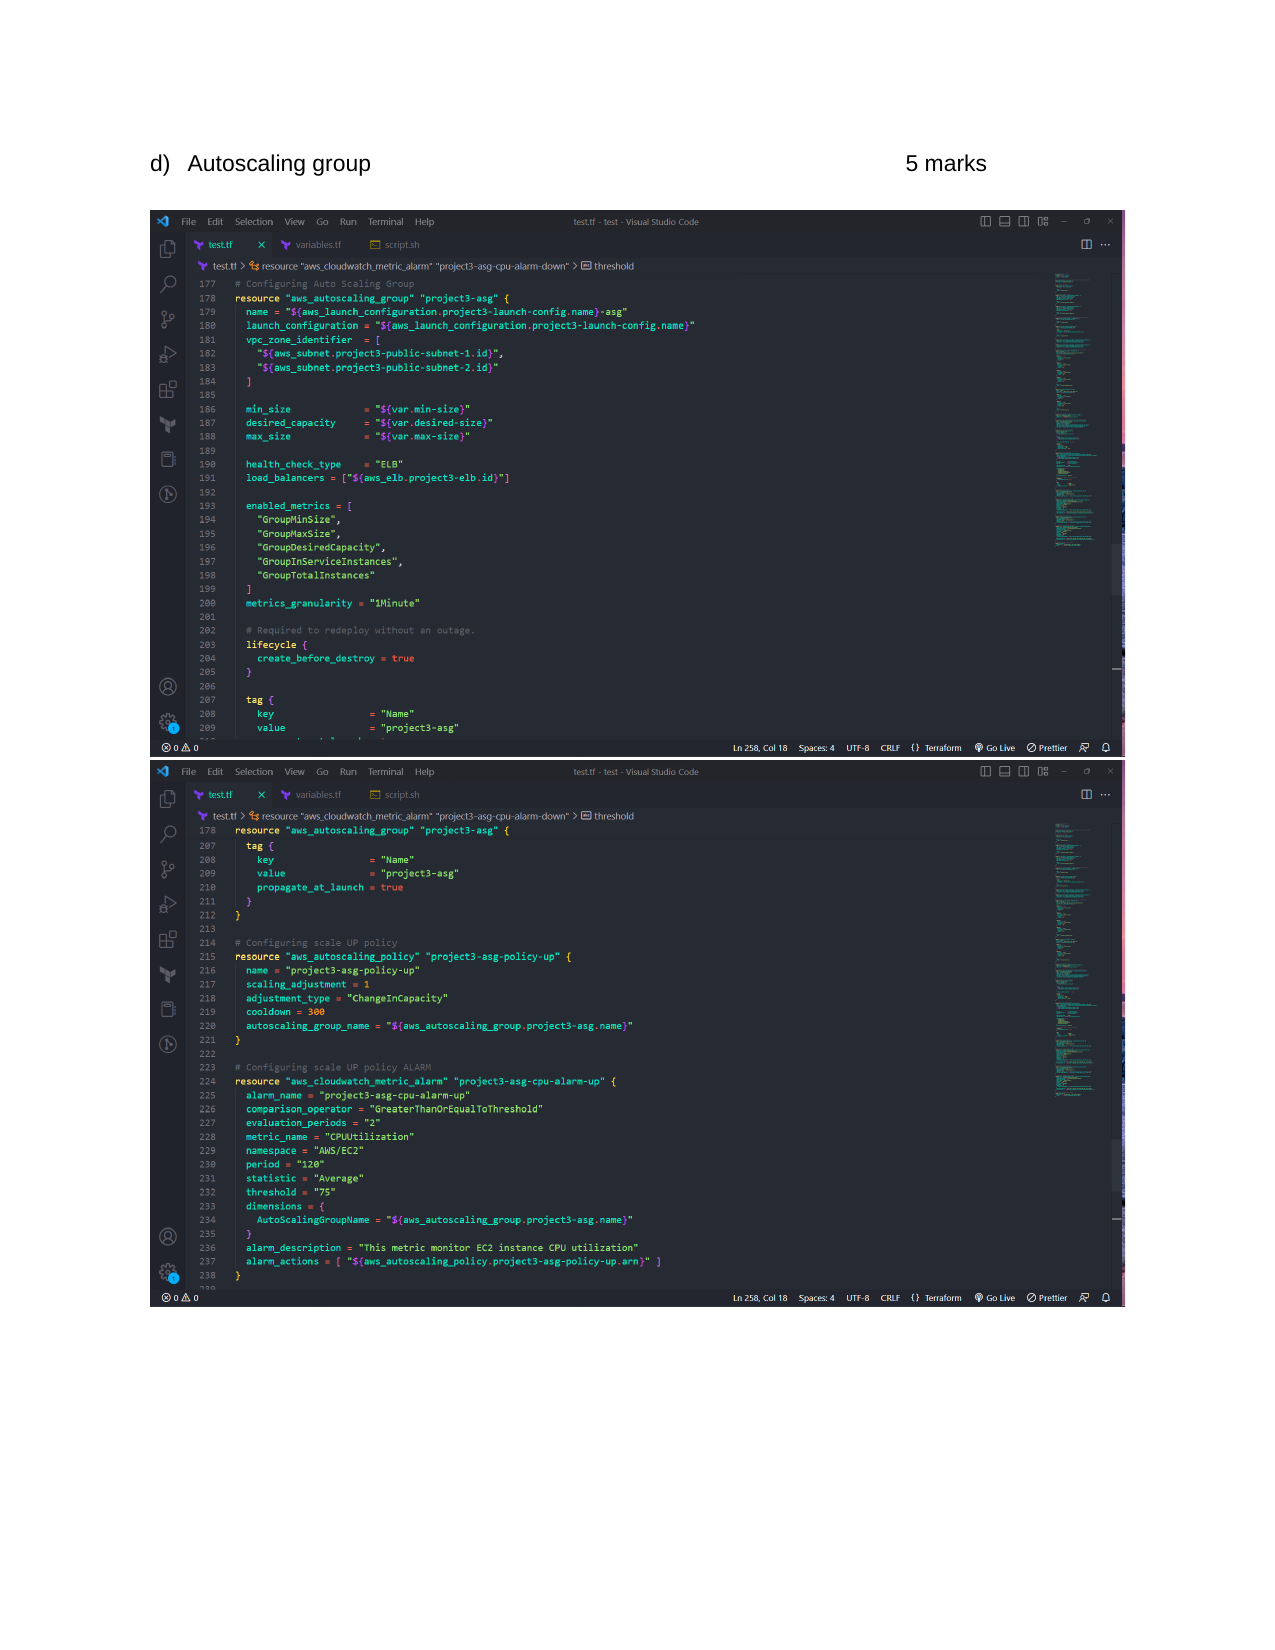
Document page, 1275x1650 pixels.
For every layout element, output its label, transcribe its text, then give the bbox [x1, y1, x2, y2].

list Autoscaling group 5 marks [150, 150, 1125, 176]
picture [150, 210, 1125, 757]
picture [150, 760, 1125, 1307]
